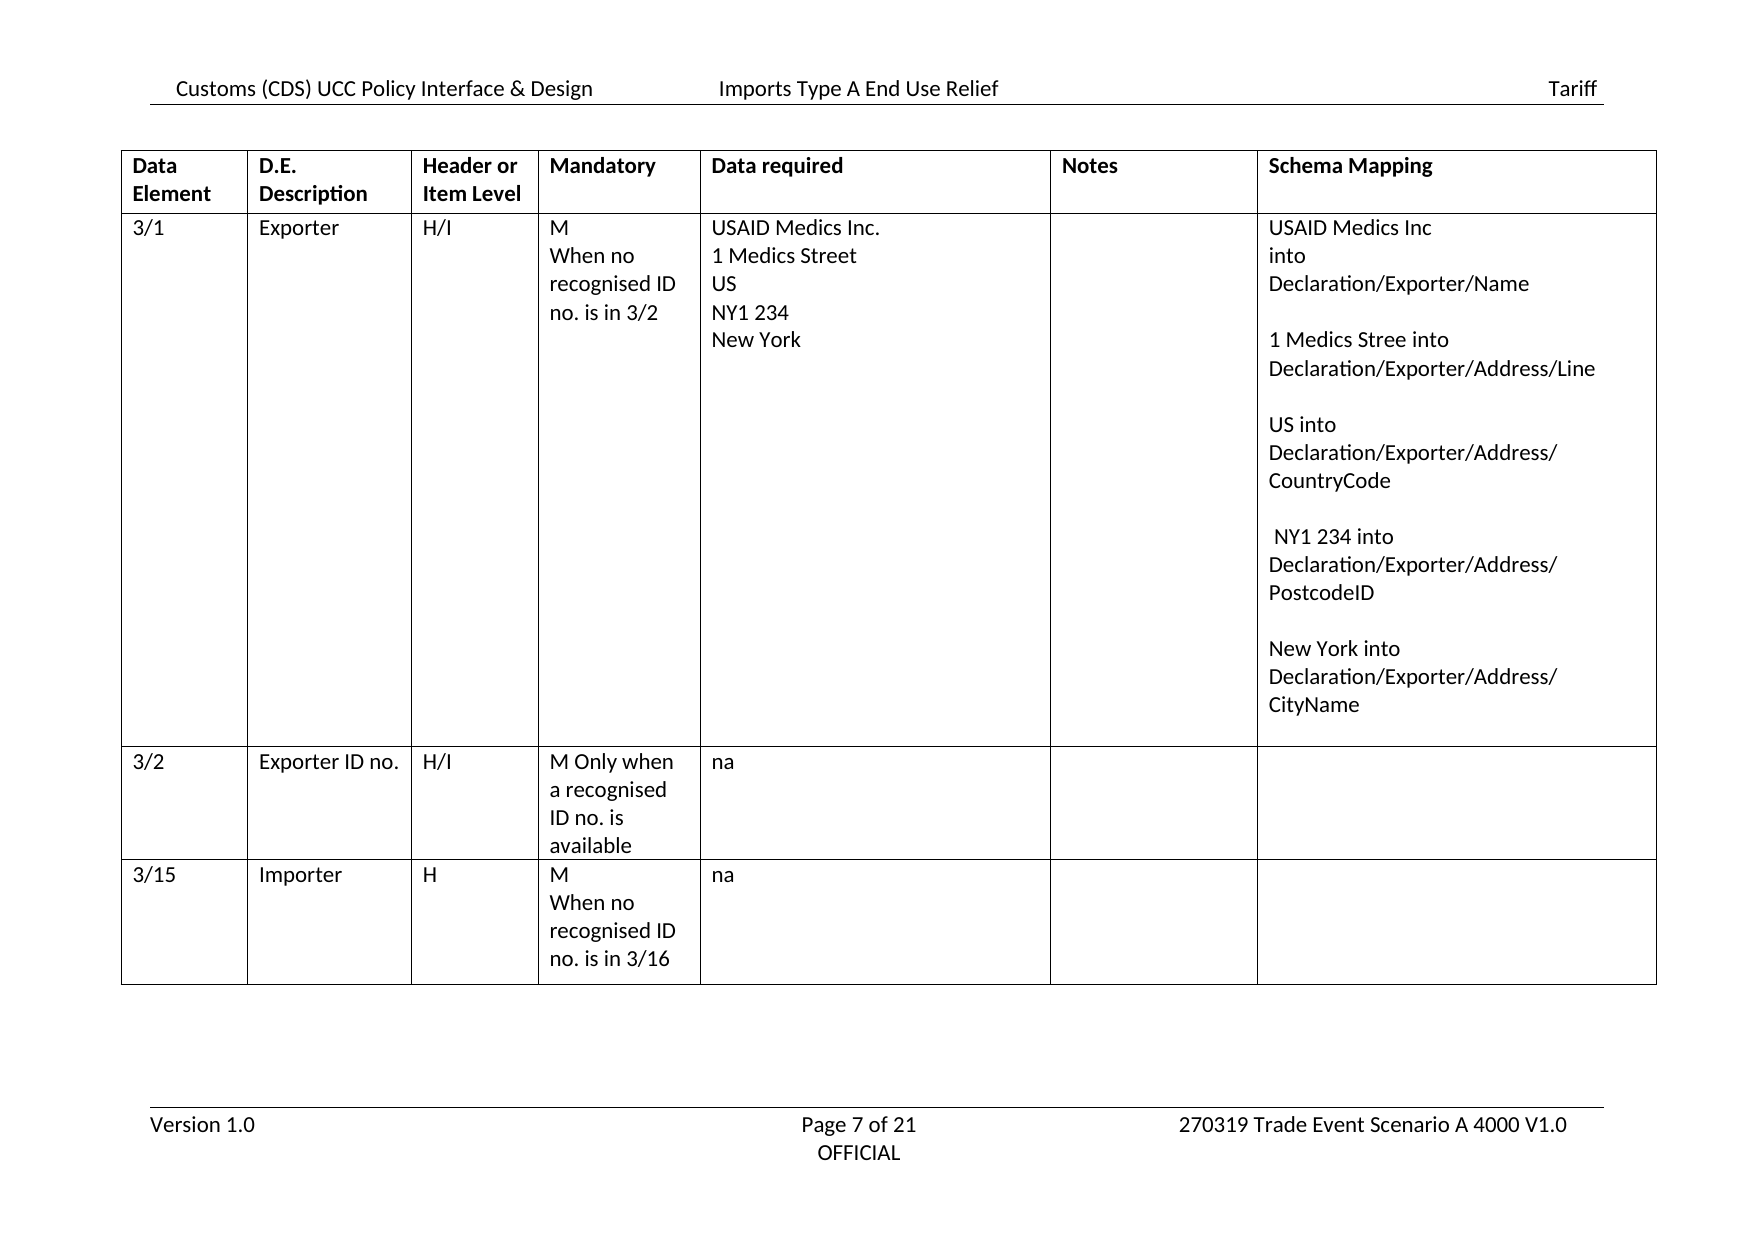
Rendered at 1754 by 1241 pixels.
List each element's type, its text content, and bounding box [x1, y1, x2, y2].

table_cell H [412, 860, 538, 984]
table_cell M Only when a recognised ID no. is available [539, 747, 700, 859]
table_cell M When no recognised ID no. is in 3/16 [539, 860, 700, 984]
table_header Mandatory [539, 151, 700, 212]
table_cell USAID Medics Inc into Declaration/Exporter/Name 1 Medics Stree into Declaration/Exporter/Address/Line US into Declaration/Exporter/Address/CountryCode NY1 234 into Declaration/Exporter/Address/PostcodeID New York into Declaration/Exporter/Address/CityName [1258, 214, 1656, 746]
table_header D.E. Description [248, 151, 411, 212]
table_cell [1051, 214, 1257, 746]
table_cell USAID Medics Inc. 1 Medics Street US NY1 234 New York [701, 214, 1050, 746]
table_cell 3/2 [122, 747, 247, 859]
table_header Header or Item Level [412, 151, 538, 212]
table_cell Importer [248, 860, 411, 984]
table_cell 3/1 [122, 214, 247, 746]
table_header Data required [701, 151, 1050, 212]
table_cell Exporter [248, 214, 411, 746]
table_header Data Element [122, 151, 247, 212]
table_cell na [701, 860, 1050, 984]
table_cell [1258, 747, 1656, 859]
table_cell 3/15 [122, 860, 247, 984]
table_header Schema Mapping [1258, 151, 1656, 212]
table_cell na [701, 747, 1050, 859]
table_cell H/I [412, 747, 538, 859]
table_cell [1258, 860, 1656, 984]
table_cell [1051, 860, 1257, 984]
table_header Notes [1051, 151, 1257, 212]
table_cell Exporter ID no. [248, 747, 411, 859]
table_cell H/I [412, 214, 538, 746]
table_cell M When no recognised ID no. is in 3/2 [539, 214, 700, 746]
table_cell [1051, 747, 1257, 859]
